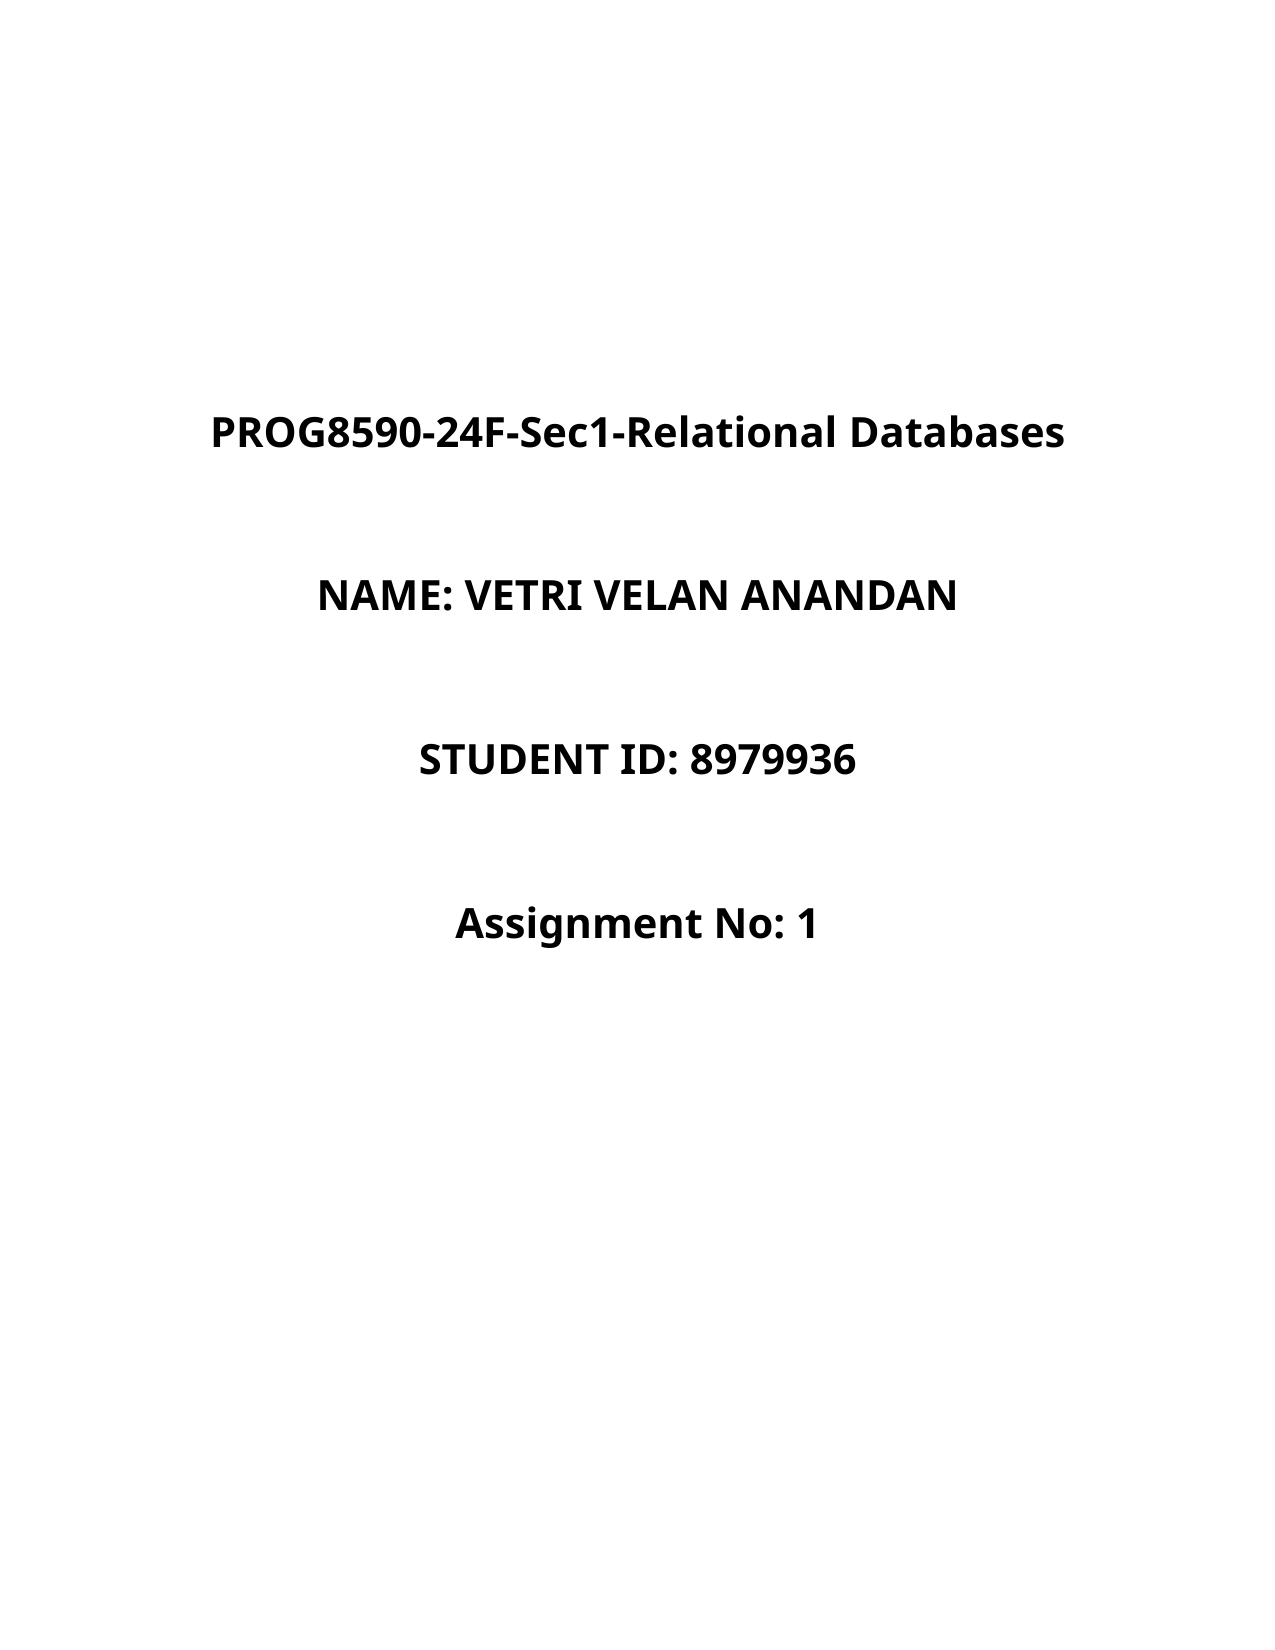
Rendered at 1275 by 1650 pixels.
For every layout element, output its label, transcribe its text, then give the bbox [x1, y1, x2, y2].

text Assignment No: 1 [75, 894, 1200, 951]
text NAME: VETRI VELAN ANANDAN [75, 566, 1200, 623]
text STUDENT ID: 8979936 [75, 730, 1200, 787]
text PROG8590-24F-Sec1-Relational Databases [75, 402, 1200, 459]
